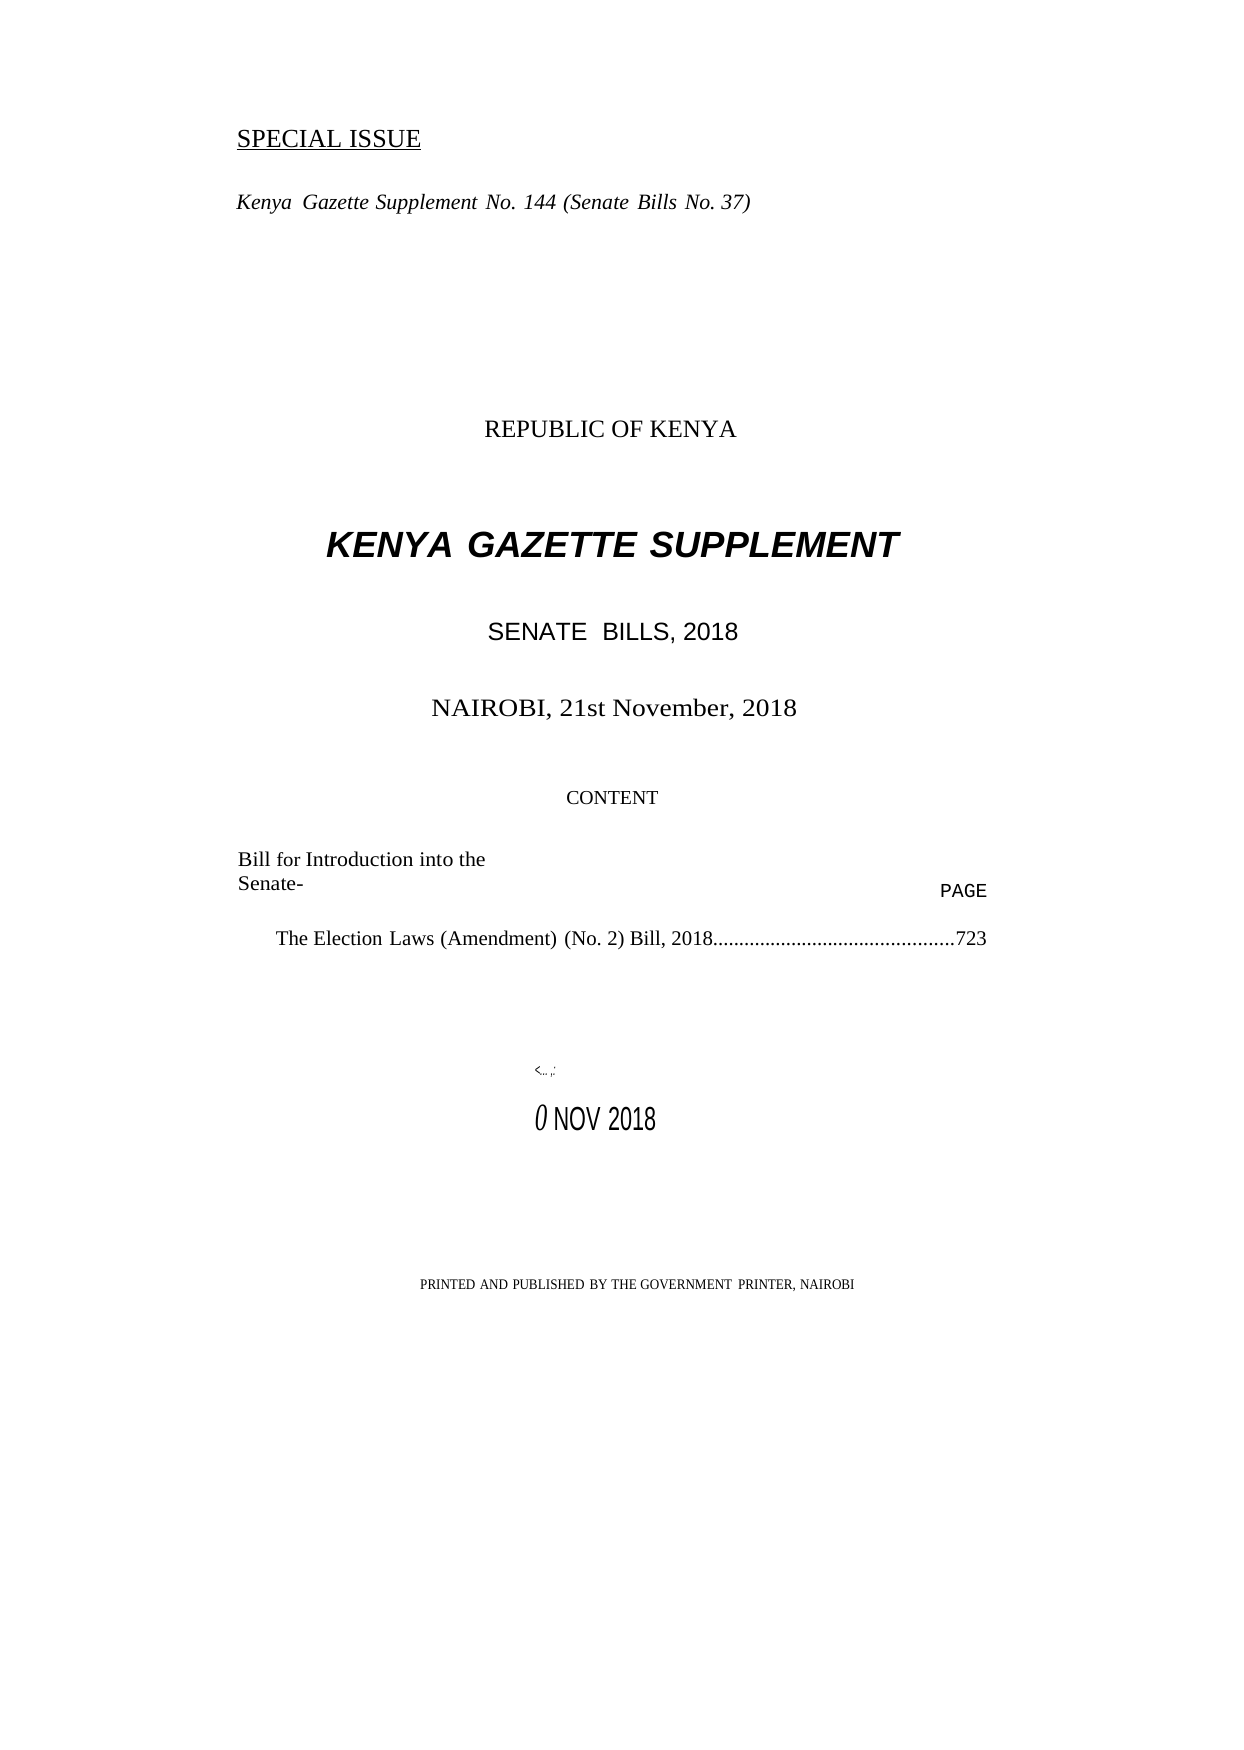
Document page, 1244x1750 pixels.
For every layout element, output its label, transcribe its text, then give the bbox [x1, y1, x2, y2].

text The Election Laws (Amendment) (No. 2) Bill, 2018 723 [193, 926, 1069, 950]
text SPECIAL ISSUE [237, 123, 1069, 153]
text CONTENT [323, 786, 901, 809]
text REPUBLIC OF KENYA [320, 414, 901, 443]
text PRINTED AND PUBLISHED BY THE GOVERNMENT PRINTER, NAIROBI [206, 1276, 1069, 1293]
text Bill for Introduction into the Senate- [238, 847, 554, 895]
text 0 NOV 2018 [290, 1094, 901, 1138]
text PAGE [940, 881, 1069, 904]
text KENYA GAZETTE SUPPLEMENT [324, 523, 901, 565]
text NAIROBI, 21st November, 2018 [324, 693, 904, 722]
text SENATE BILLS, 2018 [324, 617, 902, 646]
text Kenya Gazette Supplement No. 144 (Senate Bills No. 37) [236, 189, 1069, 214]
text <... ,: [189, 1061, 901, 1079]
